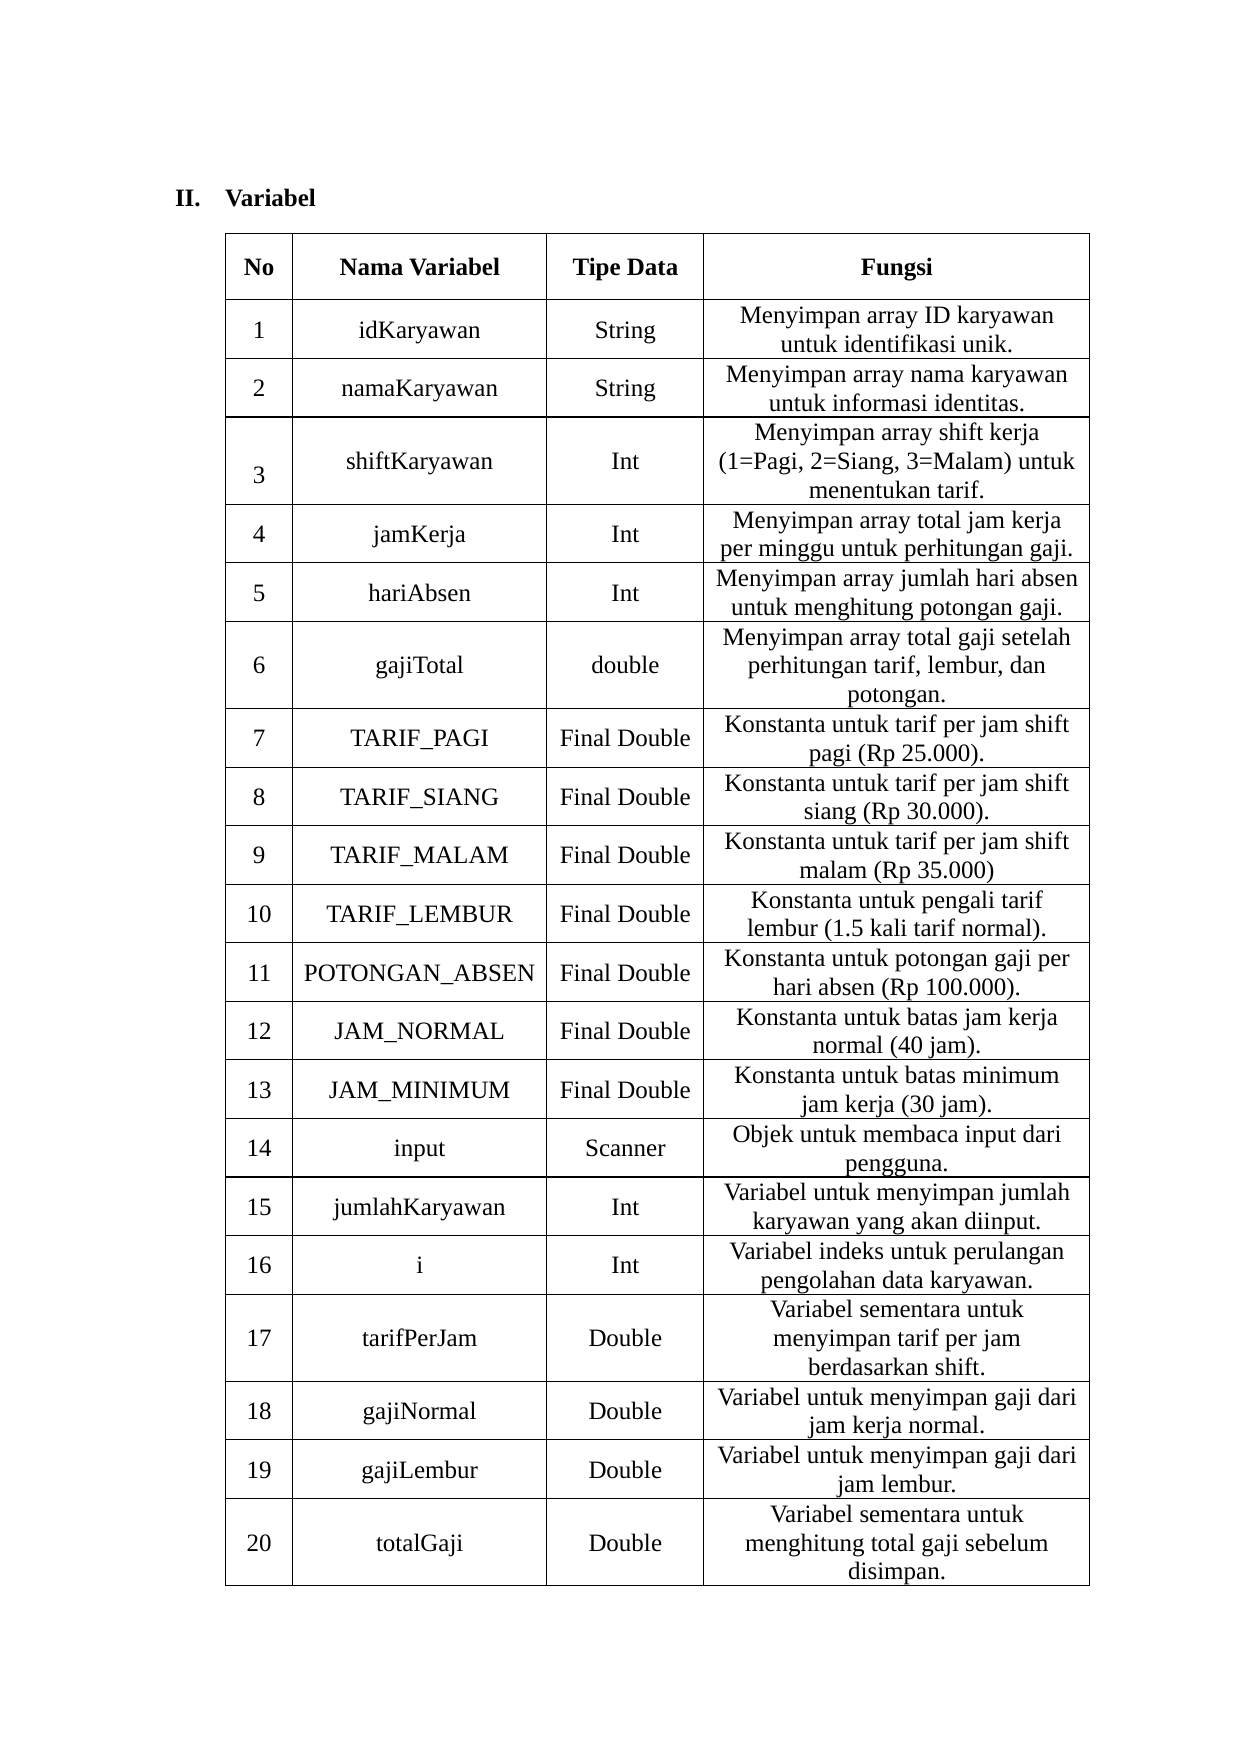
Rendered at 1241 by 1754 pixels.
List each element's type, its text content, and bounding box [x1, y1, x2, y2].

table_cell 2 [226, 359, 292, 416]
table_header Fungsi [704, 234, 1089, 299]
table_cell Final Double [547, 826, 703, 884]
table_cell 3 [226, 418, 292, 504]
table_cell jamKerja [293, 505, 546, 562]
table_cell Menyimpan array ID karyawan untuk identifikasi unik. [704, 300, 1089, 358]
table_cell gajiLembur [293, 1440, 546, 1498]
table_cell Final Double [547, 709, 703, 767]
table_cell Variabel indeks untuk perulangan pengolahan data karyawan. [704, 1236, 1089, 1293]
table_cell i [293, 1236, 546, 1293]
table_cell 16 [226, 1236, 292, 1293]
table_cell TARIF_SIANG [293, 768, 546, 825]
table_cell TARIF_MALAM [293, 826, 546, 884]
table_cell shiftKaryawan [293, 418, 546, 504]
table_cell 17 [226, 1295, 292, 1381]
table_cell Konstanta untuk tarif per jam shift siang (Rp 30.000). [704, 768, 1089, 825]
table_cell tarifPerJam [293, 1295, 546, 1381]
table_cell Menyimpan array total jam kerja per minggu untuk perhitungan gaji. [704, 505, 1089, 562]
table_cell gajiTotal [293, 622, 546, 708]
table_cell Double [547, 1440, 703, 1498]
table_cell String [547, 359, 703, 416]
table_cell Final Double [547, 943, 703, 1001]
table_header No [226, 234, 292, 299]
table_cell Final Double [547, 1002, 703, 1059]
table_cell 13 [226, 1060, 292, 1118]
table_cell Scanner [547, 1119, 703, 1176]
table_cell Int [547, 1178, 703, 1235]
table_cell gajiNormal [293, 1382, 546, 1439]
table_cell namaKaryawan [293, 359, 546, 416]
table_cell TARIF_PAGI [293, 709, 546, 767]
table_cell Int [547, 505, 703, 562]
table_cell 7 [226, 709, 292, 767]
table_cell Final Double [547, 1060, 703, 1118]
table_cell 20 [226, 1499, 292, 1585]
table_cell Menyimpan array nama karyawan untuk informasi identitas. [704, 359, 1089, 416]
table_header Tipe Data [547, 234, 703, 299]
table_cell 12 [226, 1002, 292, 1059]
table_cell TARIF_LEMBUR [293, 885, 546, 942]
table_cell Int [547, 1236, 703, 1293]
table_cell Konstanta untuk tarif per jam shift pagi (Rp 25.000). [704, 709, 1089, 767]
table_cell 1 [226, 300, 292, 358]
table_cell Int [547, 563, 703, 621]
table_cell Final Double [547, 885, 703, 942]
table_cell totalGaji [293, 1499, 546, 1585]
table_cell Variabel untuk menyimpan jumlah karyawan yang akan diinput. [704, 1178, 1089, 1235]
table_cell 18 [226, 1382, 292, 1439]
table_cell 11 [226, 943, 292, 1001]
table_cell POTONGAN_ABSEN [293, 943, 546, 1001]
table_cell Double [547, 1499, 703, 1585]
table_cell Double [547, 1295, 703, 1381]
table_cell 19 [226, 1440, 292, 1498]
table_cell 14 [226, 1119, 292, 1176]
table_cell 8 [226, 768, 292, 825]
table_cell Variabel sementara untuk menghitung total gaji sebelum disimpan. [704, 1499, 1089, 1585]
table_cell 10 [226, 885, 292, 942]
table_cell 5 [226, 563, 292, 621]
table_cell Konstanta untuk tarif per jam shift malam (Rp 35.000) [704, 826, 1089, 884]
table_cell String [547, 300, 703, 358]
table_cell Konstanta untuk batas jam kerja normal (40 jam). [704, 1002, 1089, 1059]
table_cell 15 [226, 1178, 292, 1235]
table_cell JAM_NORMAL [293, 1002, 546, 1059]
table_cell Final Double [547, 768, 703, 825]
table_cell Variabel untuk menyimpan gaji dari jam lembur. [704, 1440, 1089, 1498]
table_cell Konstanta untuk potongan gaji per hari absen (Rp 100.000). [704, 943, 1089, 1001]
table_cell Double [547, 1382, 703, 1439]
table_cell double [547, 622, 703, 708]
table_cell Menyimpan array shift kerja (1=Pagi, 2=Siang, 3=Malam) untuk menentukan tarif. [704, 418, 1089, 504]
table_cell Int [547, 418, 703, 504]
table_cell 6 [226, 622, 292, 708]
table_cell Konstanta untuk pengali tarif lembur (1.5 kali tarif normal). [704, 885, 1089, 942]
table_cell Variabel untuk menyimpan gaji dari jam kerja normal. [704, 1382, 1089, 1439]
table_cell 4 [226, 505, 292, 562]
table_cell Menyimpan array jumlah hari absen untuk menghitung potongan gaji. [704, 563, 1089, 621]
table_cell idKaryawan [293, 300, 546, 358]
table_cell Variabel sementara untuk menyimpan tarif per jam berdasarkan shift. [704, 1295, 1089, 1381]
table_cell input [293, 1119, 546, 1176]
table_cell jumlahKaryawan [293, 1178, 546, 1235]
table_cell 9 [226, 826, 292, 884]
list Variabel [187, 183, 1090, 212]
table_cell Menyimpan array total gaji setelah perhitungan tarif, lembur, dan potongan. [704, 622, 1089, 708]
table_header Nama Variabel [293, 234, 546, 299]
table_cell JAM_MINIMUM [293, 1060, 546, 1118]
table_cell hariAbsen [293, 563, 546, 621]
table_cell Objek untuk membaca input dari pengguna. [704, 1119, 1089, 1176]
table_cell Konstanta untuk batas minimum jam kerja (30 jam). [704, 1060, 1089, 1118]
